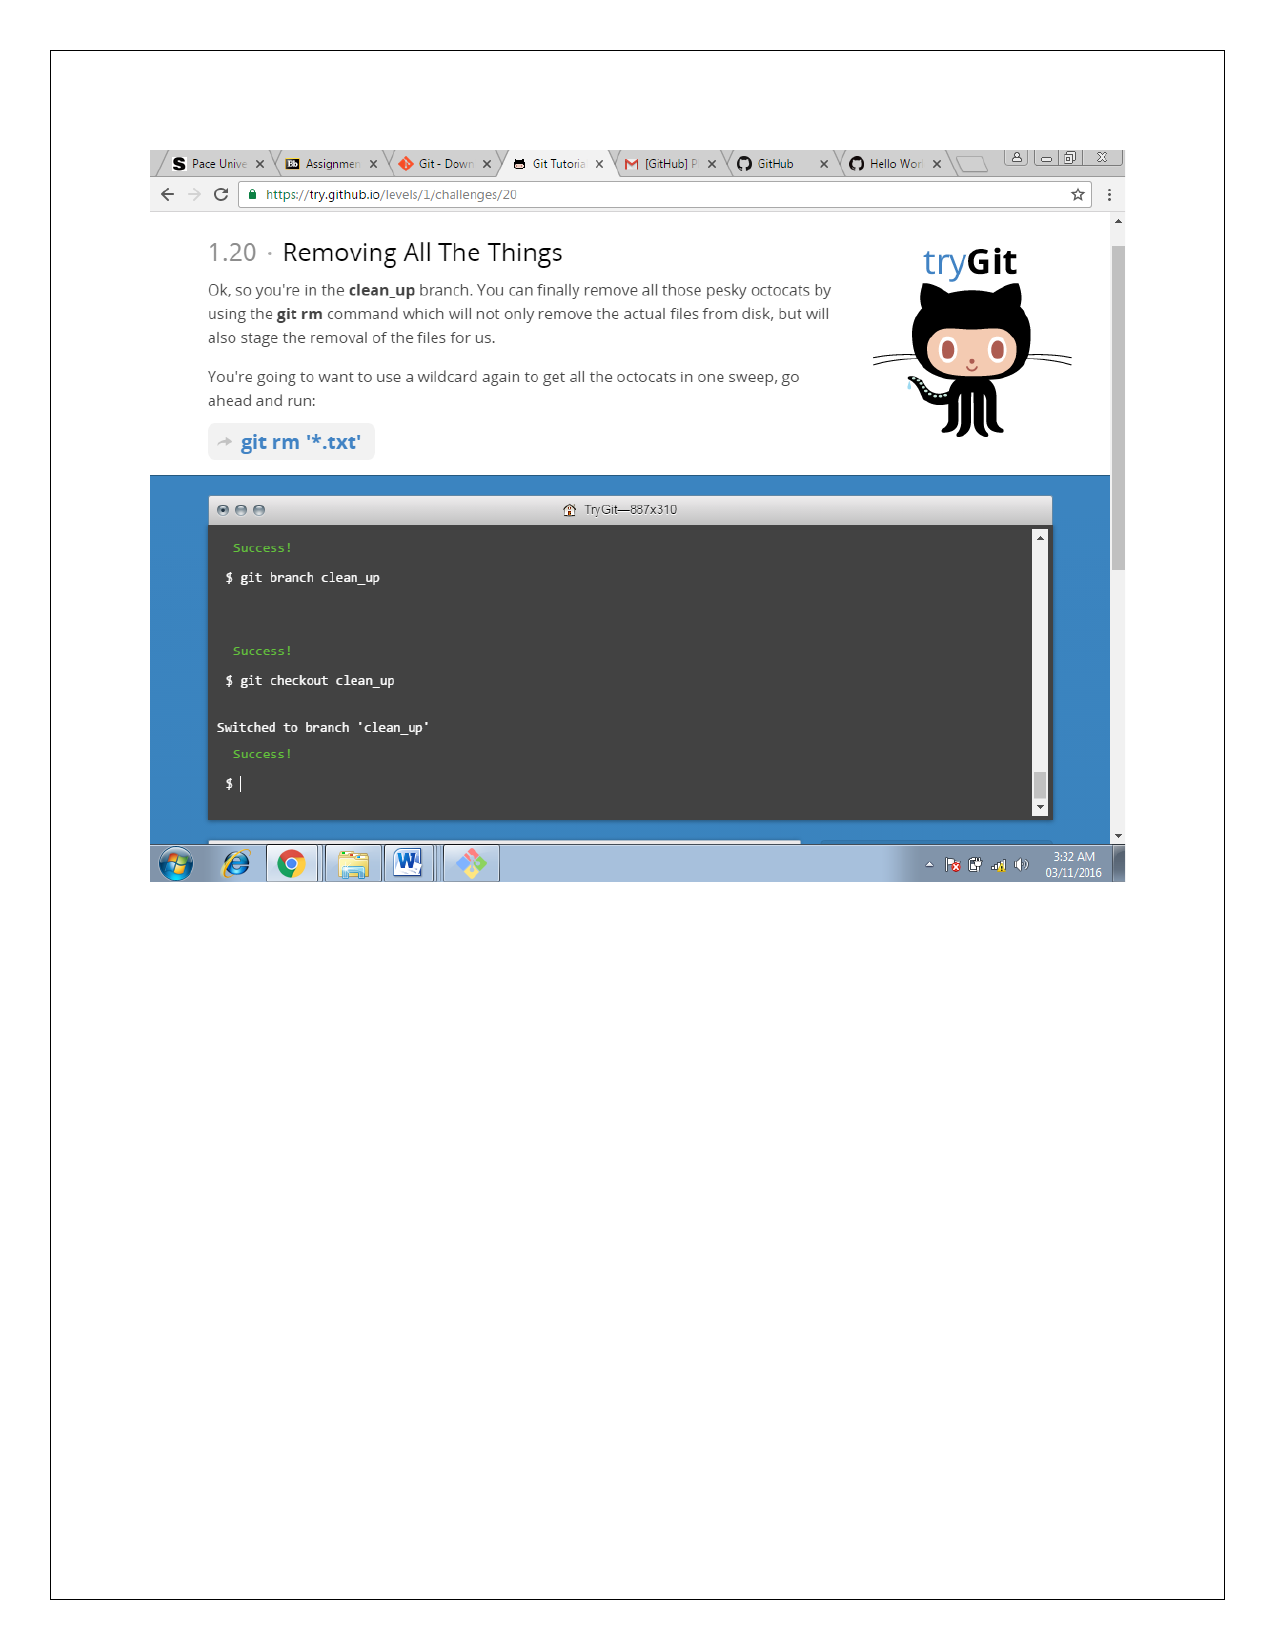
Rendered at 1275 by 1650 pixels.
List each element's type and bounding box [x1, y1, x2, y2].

picture [150, 150, 1125, 882]
